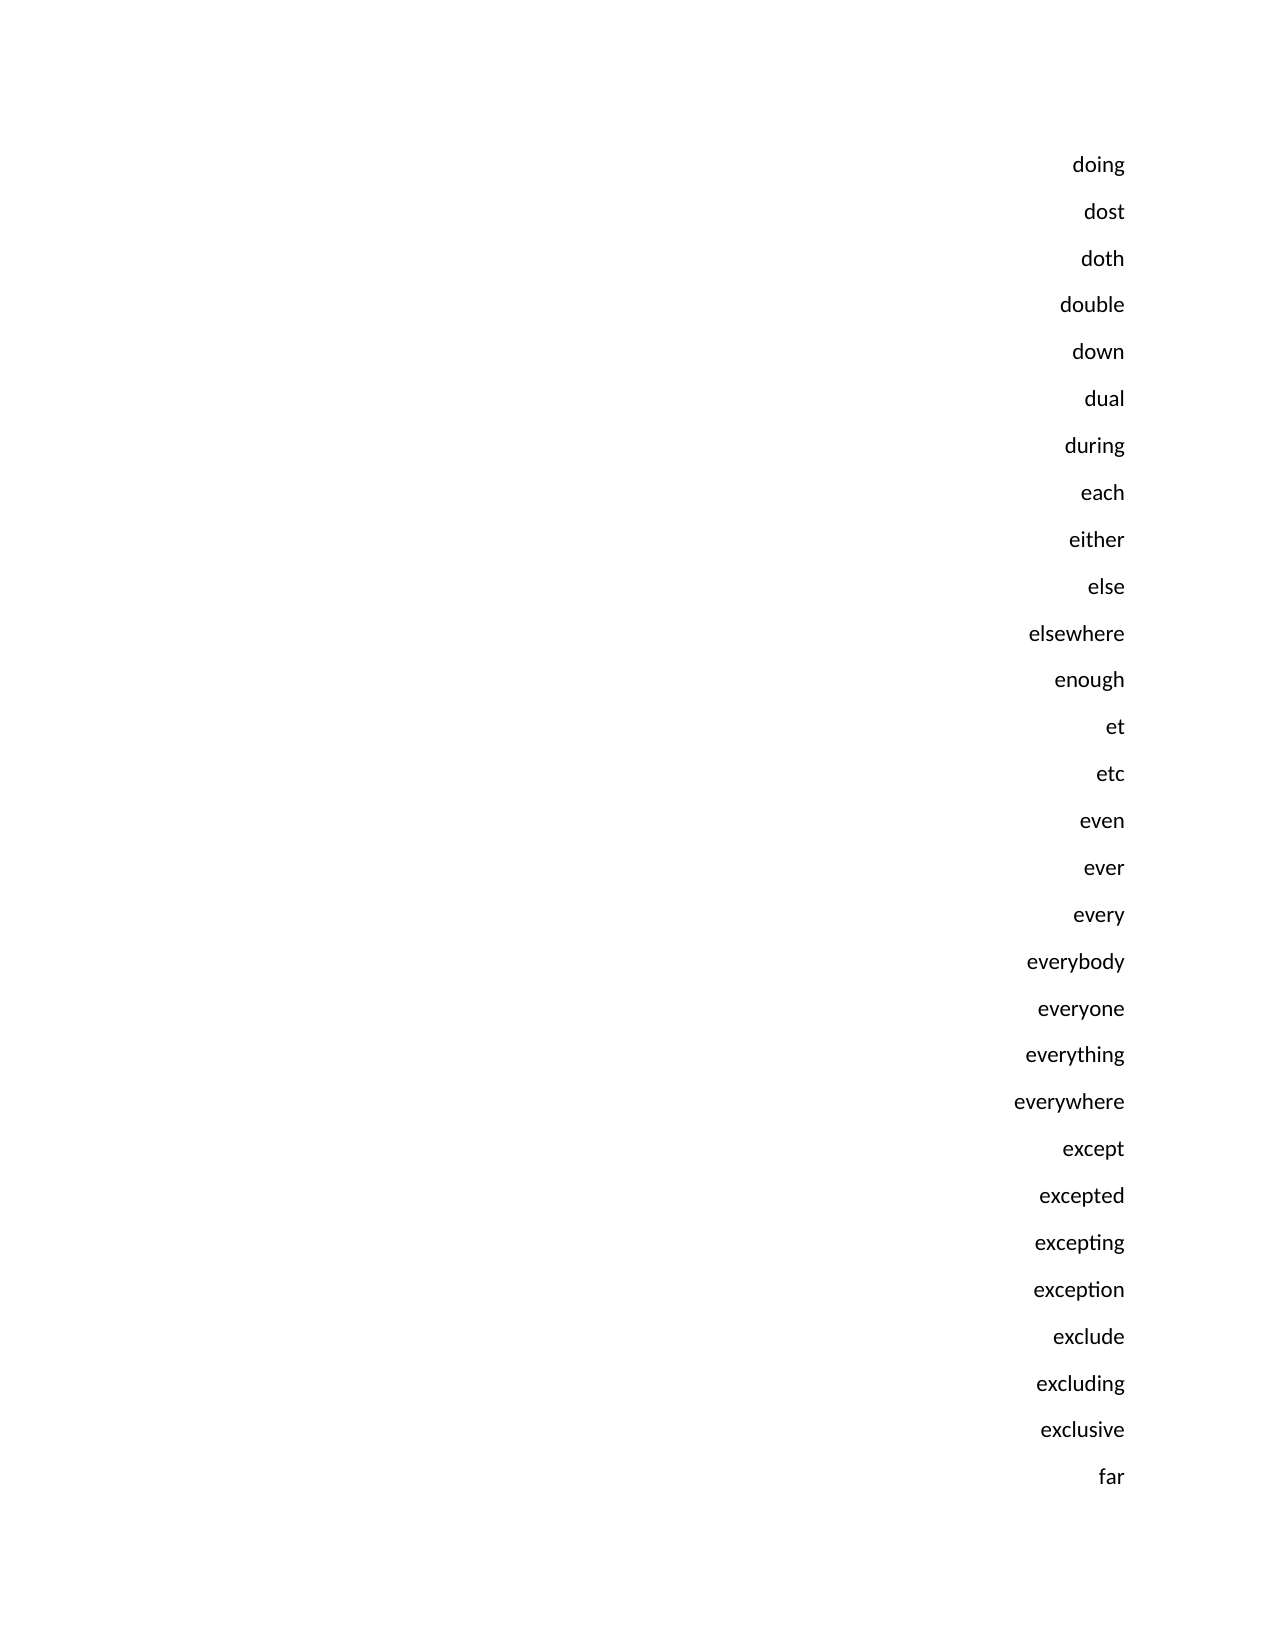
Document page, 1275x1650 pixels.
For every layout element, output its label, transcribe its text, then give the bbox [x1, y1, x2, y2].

text enough [150, 666, 1125, 694]
text elsewhere [150, 619, 1125, 647]
text et [150, 712, 1125, 741]
text dual [150, 384, 1125, 412]
text exception [150, 1275, 1125, 1303]
text down [150, 337, 1125, 366]
text each [150, 478, 1125, 506]
text far [150, 1462, 1125, 1491]
text except [150, 1134, 1125, 1162]
text during [150, 431, 1125, 459]
text double [150, 291, 1125, 319]
text excepting [150, 1228, 1125, 1256]
text etc [150, 759, 1125, 787]
text excepted [150, 1181, 1125, 1209]
text dost [150, 197, 1125, 225]
text everyone [150, 994, 1125, 1022]
text every [150, 900, 1125, 928]
text else [150, 572, 1125, 600]
text either [150, 525, 1125, 553]
text doth [150, 244, 1125, 272]
text even [150, 806, 1125, 834]
text everything [150, 1041, 1125, 1069]
text everybody [150, 947, 1125, 975]
text excluding [150, 1369, 1125, 1397]
text doing [150, 150, 1125, 178]
text exclusive [150, 1416, 1125, 1444]
text ever [150, 853, 1125, 881]
text exclude [150, 1322, 1125, 1350]
text everywhere [150, 1087, 1125, 1116]
